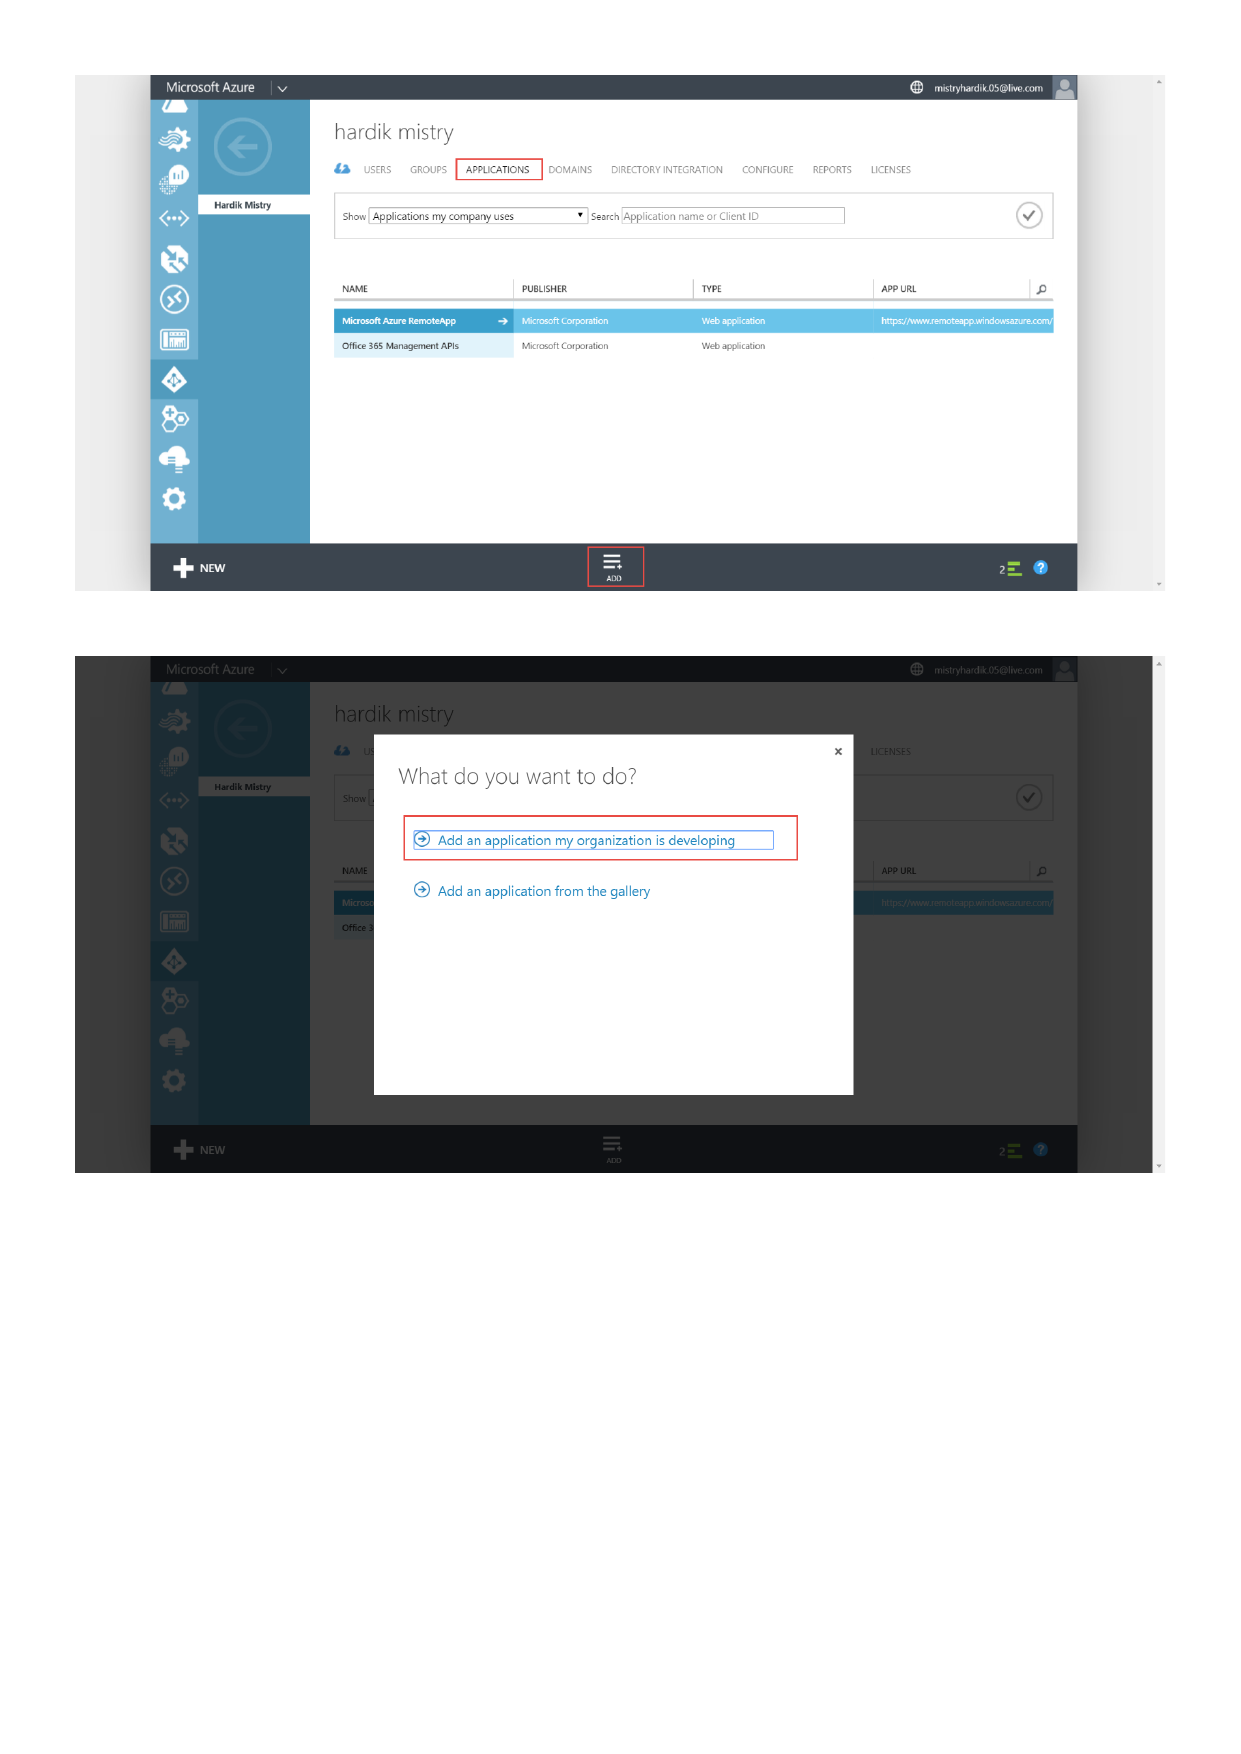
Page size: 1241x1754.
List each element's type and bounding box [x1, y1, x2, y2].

picture [75, 75, 1166, 591]
picture [75, 656, 1166, 1173]
